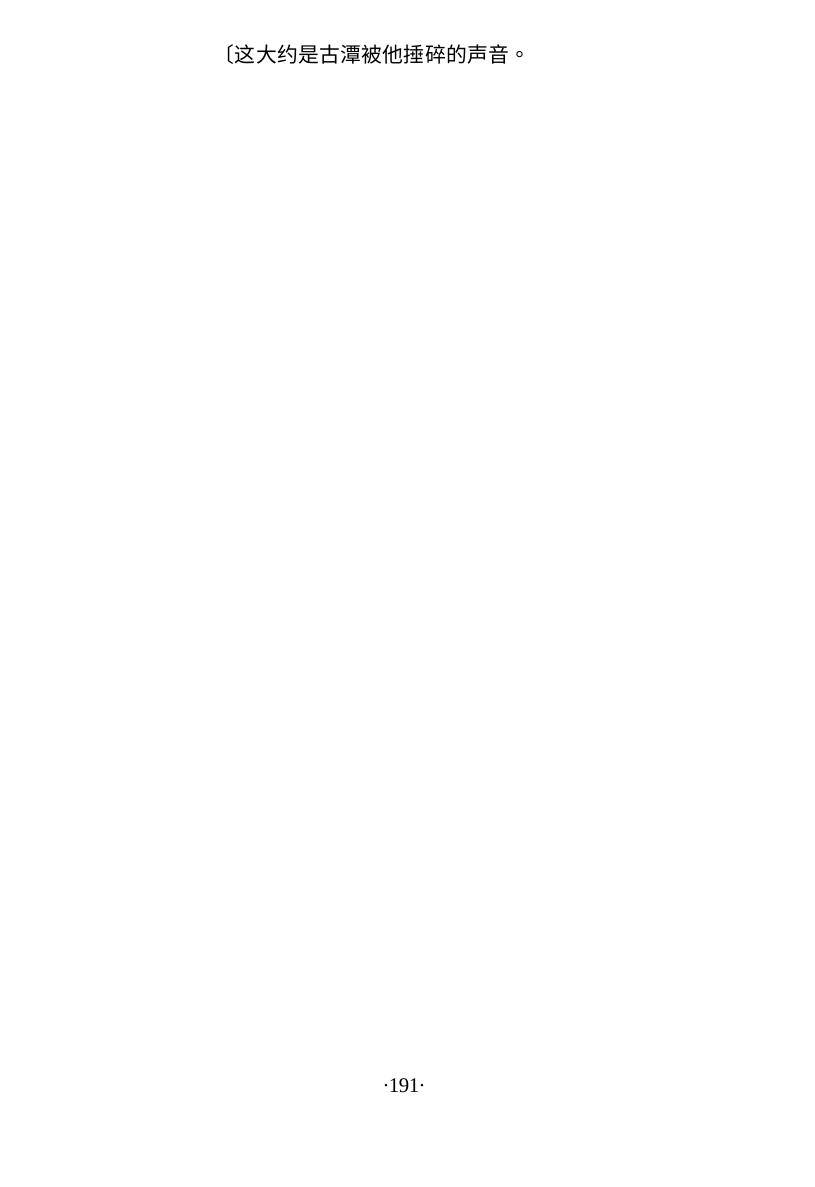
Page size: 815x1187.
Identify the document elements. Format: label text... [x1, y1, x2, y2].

text 〔这大约是古潭被他捶碎的声音。 [213, 42, 711, 68]
